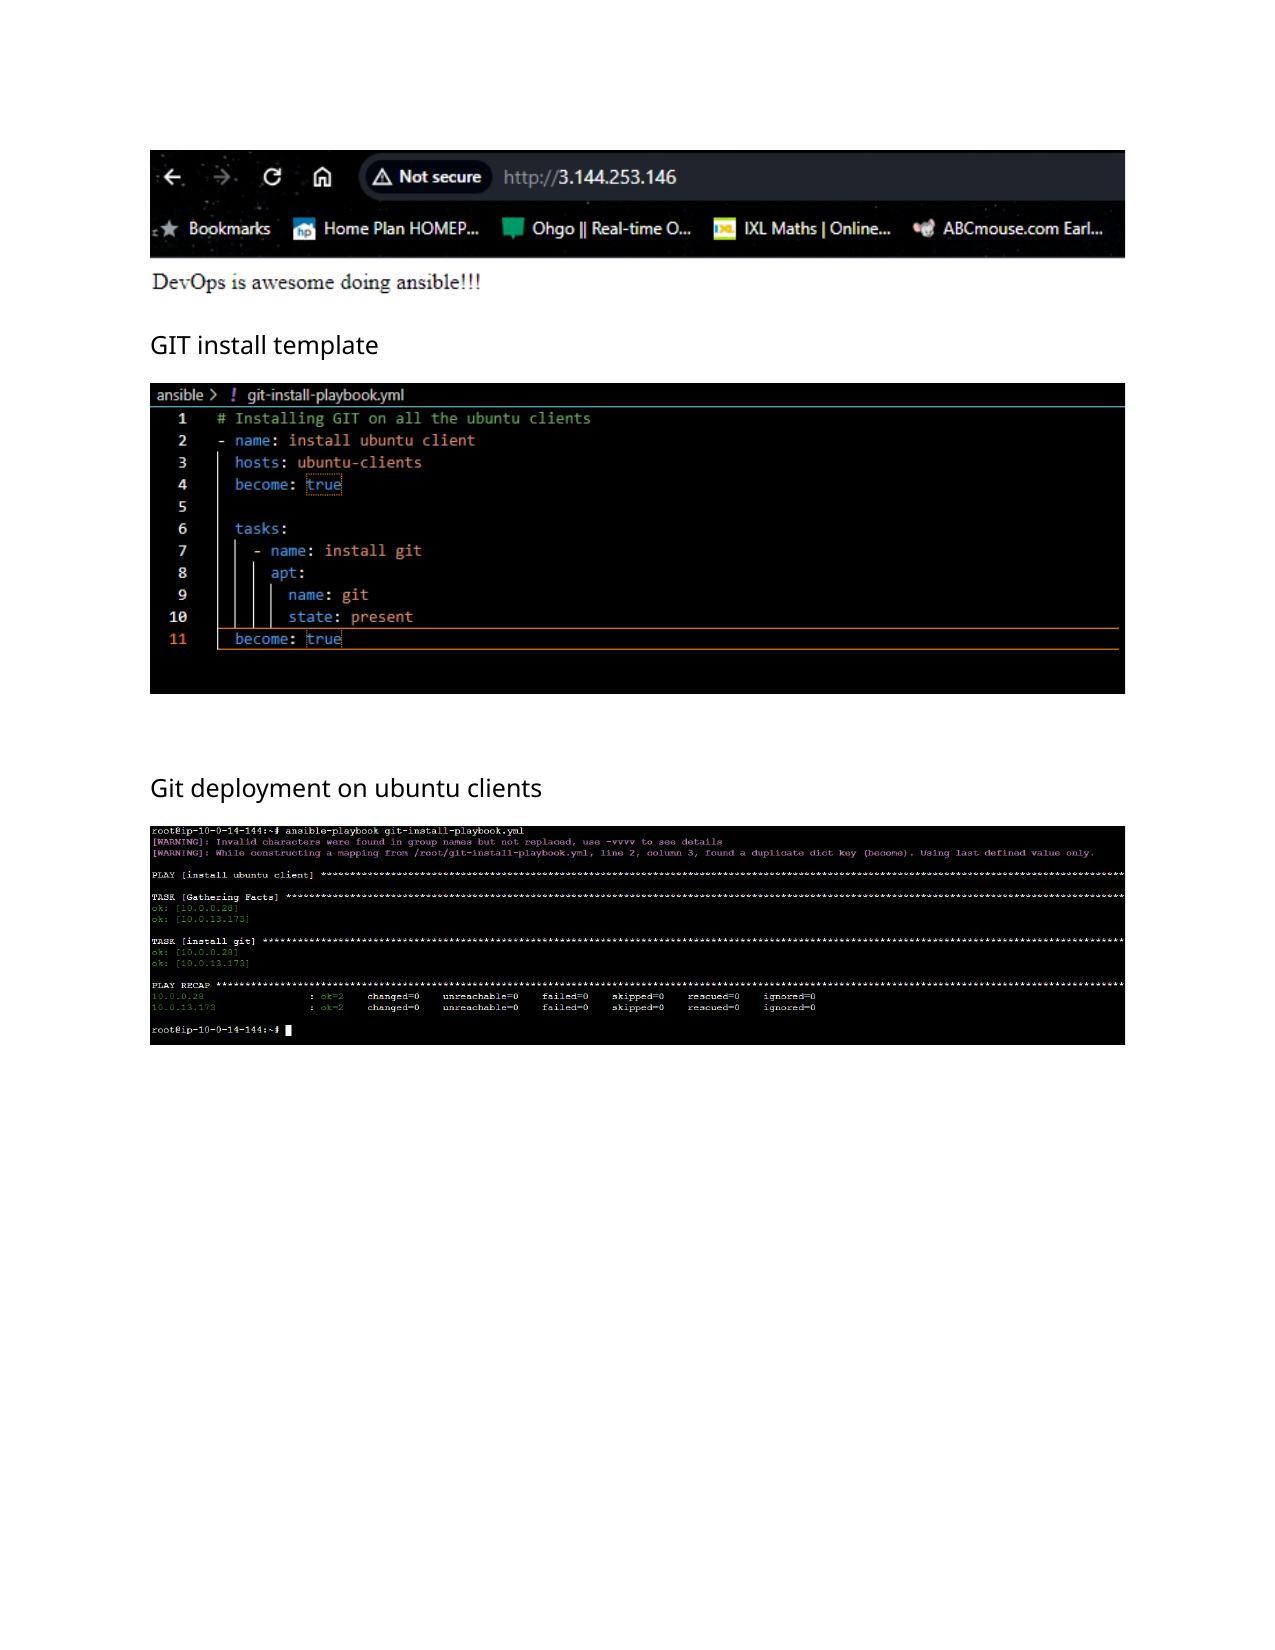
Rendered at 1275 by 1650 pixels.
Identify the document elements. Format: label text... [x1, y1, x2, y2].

text Git deployment on ubuntu clients [150, 771, 1125, 805]
text GIT install template [150, 327, 1125, 362]
picture [150, 383, 1125, 694]
picture [150, 826, 1125, 1045]
picture [150, 150, 1125, 306]
